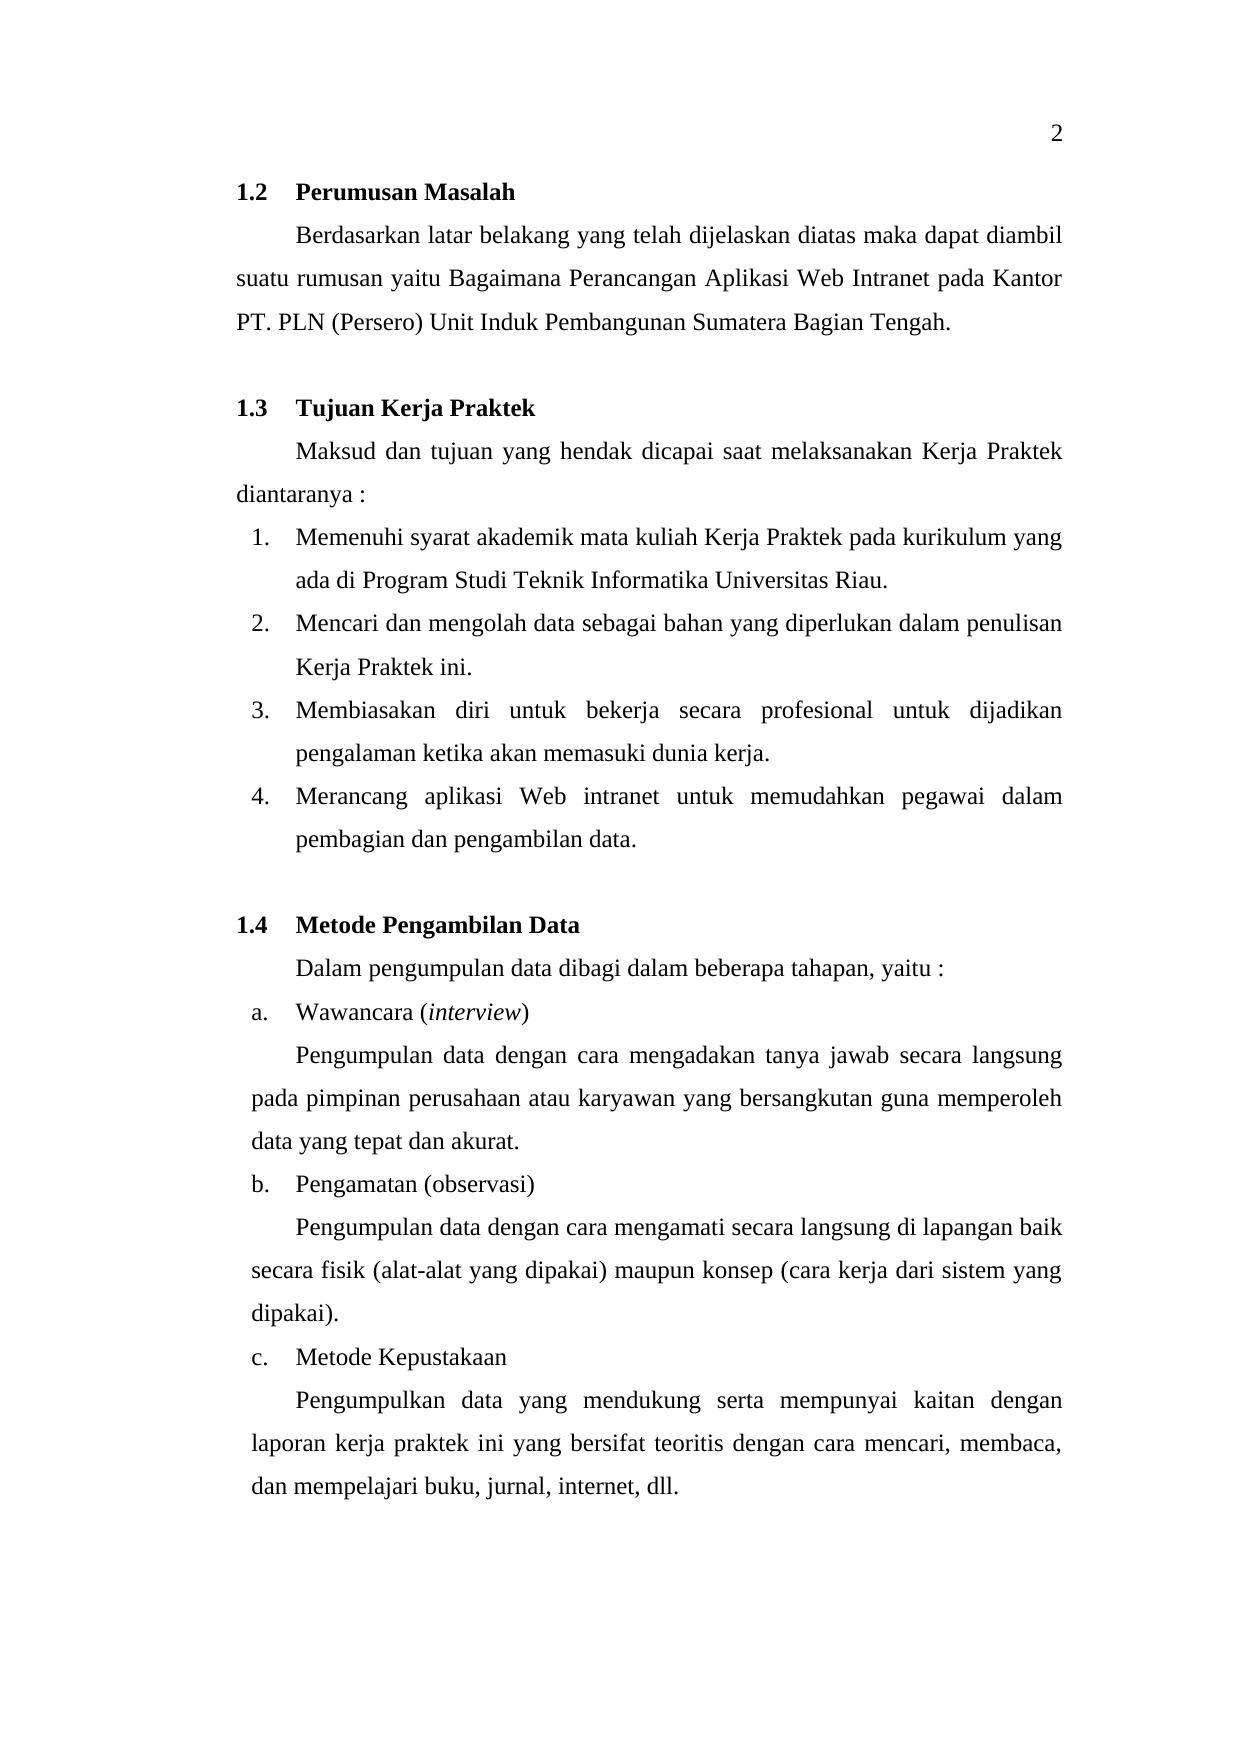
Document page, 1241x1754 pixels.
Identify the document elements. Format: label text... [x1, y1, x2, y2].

list Pengamatan (observasi) [251, 1169, 1063, 1198]
list Dalam pengumpulan data dibagi dalam beberapa tahapan, yaitu : [236, 953, 1063, 982]
text Pengumpulkan data yang mendukung serta mempunyai kaitan dengan laporan kerja praktek ini yang bersifat teoritis dengan cara mencari, membaca, dan mempelajari buku, jurnal, internet, dll. [251, 1385, 1063, 1500]
list Berdasarkan latar belakang yang telah dijelaskan diatas maka dapat diambil suatu rumusan yaitu Bagaimana Perancangan Aplikasi Web Intranet pada Kantor PT. PLN (Persero) Unit Induk Pembangunan Sumatera Bagian Tengah. [236, 220, 1063, 335]
subtitle Tujuan Kerja Praktek [236, 393, 1063, 422]
list Maksud dan tujuan yang hendak dicapai saat melaksanakan Kerja Praktek diantaranya : [236, 436, 1063, 508]
text Pengumpulan data dengan cara mengamati secara langsung di lapangan baik secara fisik (alat-alat yang dipakai) maupun konsep (cara kerja dari sistem yang dipakai). [251, 1212, 1063, 1327]
list Wawancara (interview) [251, 997, 1063, 1025]
subtitle Metode Pengambilan Data [236, 910, 1063, 939]
list Membiasakan diri untuk bekerja secara profesional untuk dijadikan pengalaman ketika akan memasuki dunia kerja. [251, 695, 1063, 767]
list Metode Kepustakaan [251, 1342, 1063, 1370]
list Mencari dan mengolah data sebagai bahan yang diperlukan dalam penulisan Kerja Praktek ini. [251, 608, 1063, 680]
subtitle Perumusan Masalah [236, 177, 1063, 206]
text Pengumpulan data dengan cara mengadakan tanya jawab secara langsung pada pimpinan perusahaan atau karyawan yang bersangkutan guna memperoleh data yang tepat dan akurat. [251, 1040, 1063, 1155]
list Merancang aplikasi Web intranet untuk memudahkan pegawai dalam pembagian dan pengambilan data. [251, 781, 1063, 853]
list Memenuhi syarat akademik mata kuliah Kerja Praktek pada kurikulum yang ada di Program Studi Teknik Informatika Universitas Riau. [251, 522, 1063, 594]
